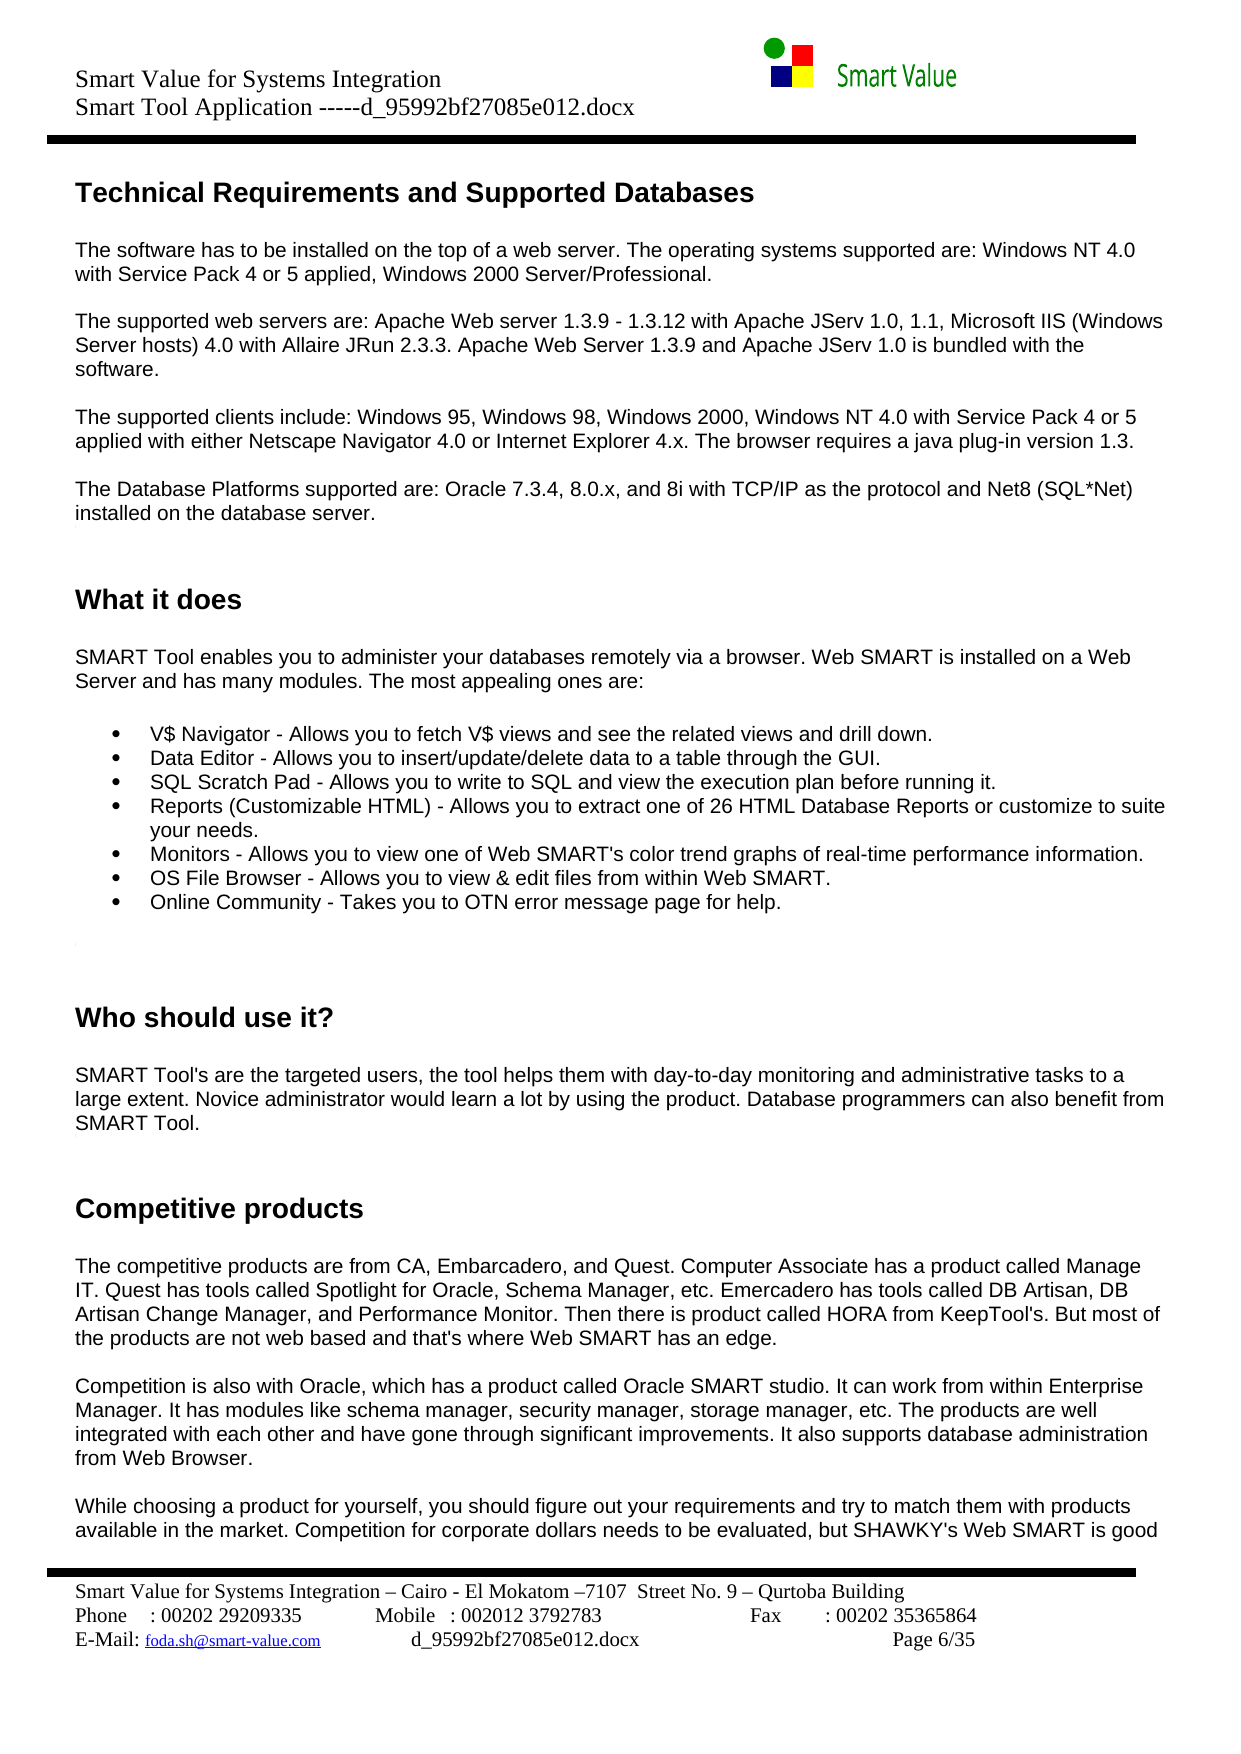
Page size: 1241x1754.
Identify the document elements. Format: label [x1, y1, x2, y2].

table_header [74, 145, 1173, 1543]
